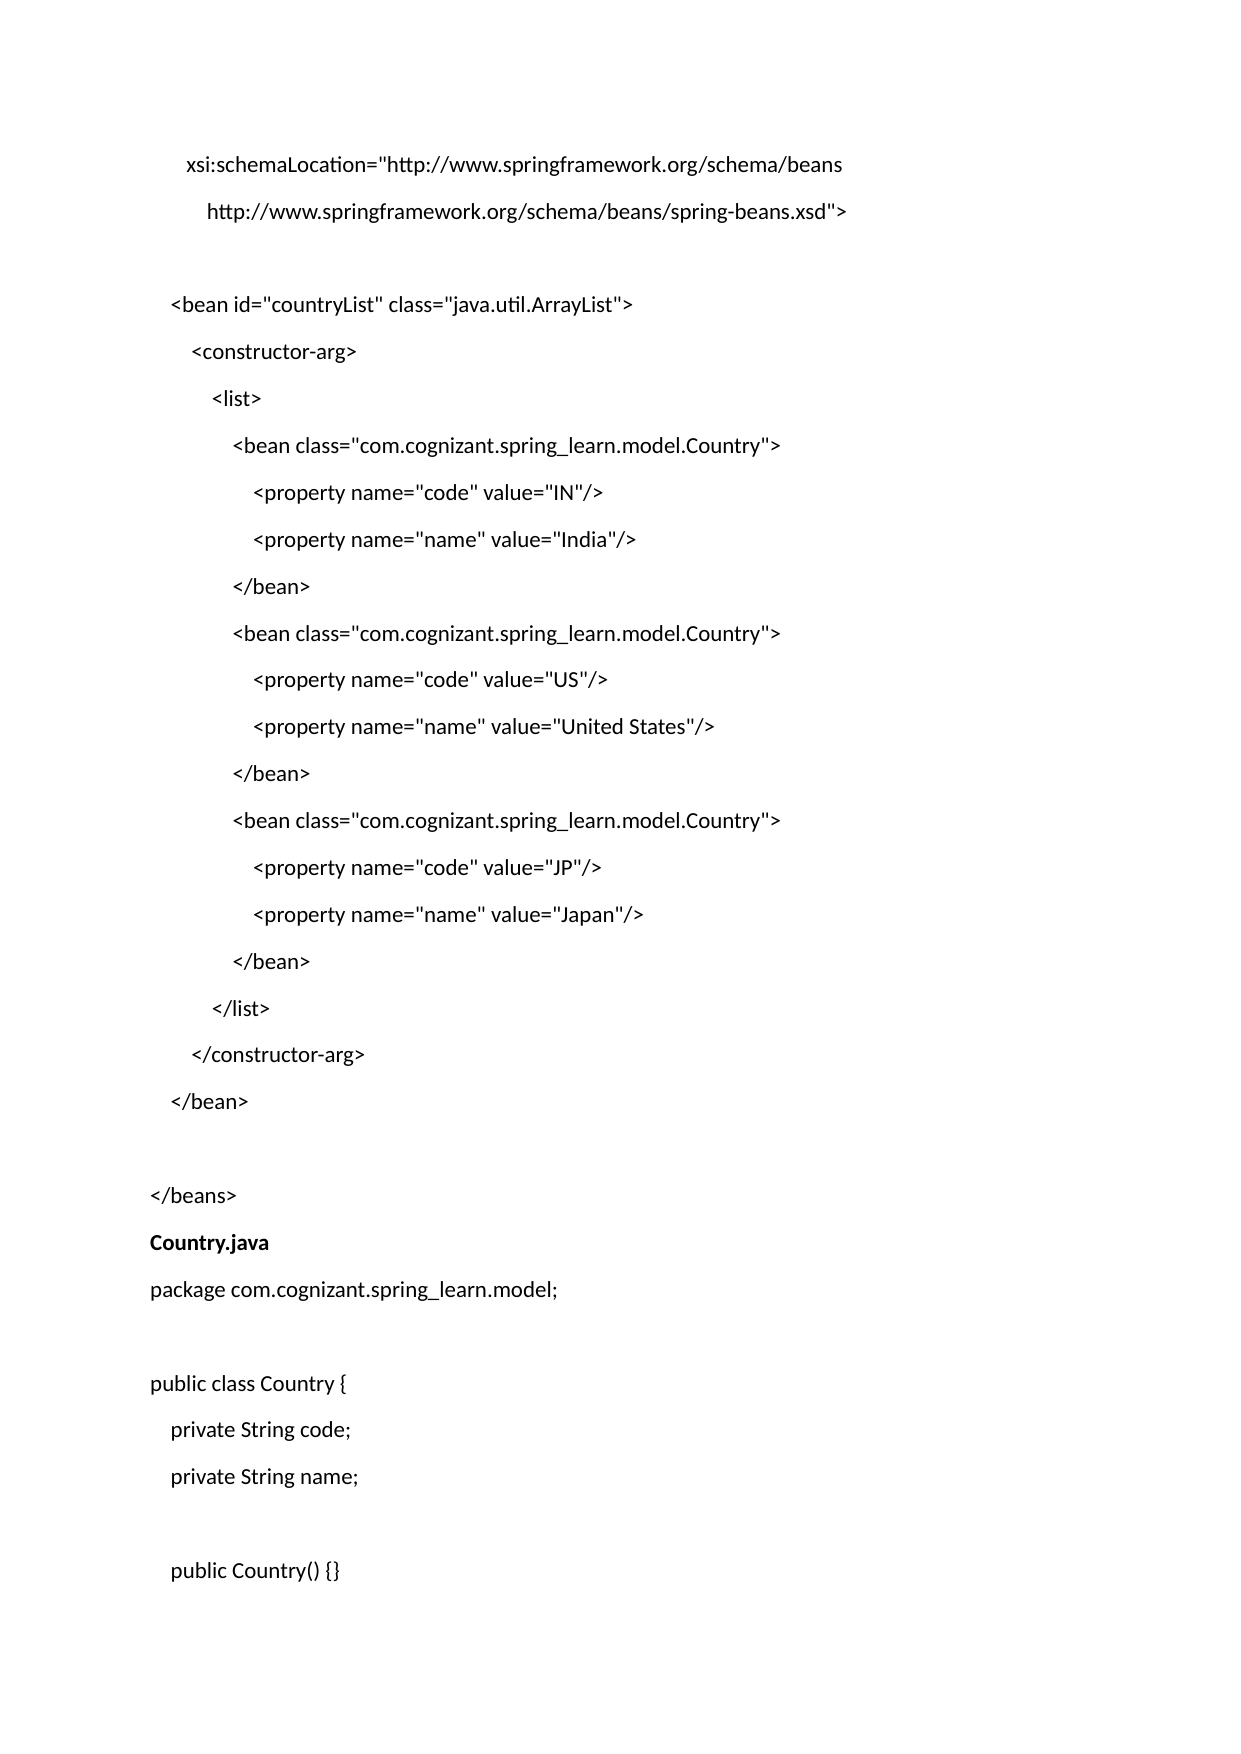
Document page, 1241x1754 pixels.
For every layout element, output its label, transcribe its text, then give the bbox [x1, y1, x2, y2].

text public class Country { [150, 1369, 1090, 1397]
text package com.cognizant.spring_learn.model; [150, 1275, 1090, 1303]
text <bean class="com.cognizant.spring_learn.model.Country"> [150, 619, 1090, 647]
text <property name="code" value="IN"/> [150, 478, 1090, 506]
text </list> [150, 994, 1090, 1022]
text <bean class="com.cognizant.spring_learn.model.Country"> [150, 431, 1090, 459]
text </bean> [150, 759, 1090, 787]
text <property name="name" value="India"/> [150, 525, 1090, 553]
text </constructor-arg> [150, 1041, 1090, 1069]
text <property name="code" value="JP"/> [150, 853, 1090, 881]
text <property name="name" value="United States"/> [150, 712, 1090, 741]
text <property name="code" value="US"/> [150, 666, 1090, 694]
text </bean> [150, 1087, 1090, 1116]
text http://www.springframework.org/schema/beans/spring-beans.xsd"> [150, 197, 1090, 225]
text private String code; [150, 1416, 1090, 1444]
text </bean> [150, 947, 1090, 975]
text <constructor-arg> [150, 337, 1090, 366]
text Country.java [150, 1228, 1090, 1256]
text xsi:schemaLocation="http://www.springframework.org/schema/beans [150, 150, 1090, 178]
text <list> [150, 384, 1090, 412]
text public Country() {} [150, 1556, 1090, 1584]
text private String name; [150, 1462, 1090, 1491]
text </bean> [150, 572, 1090, 600]
text <bean class="com.cognizant.spring_learn.model.Country"> [150, 806, 1090, 834]
text </beans> [150, 1181, 1090, 1209]
text <bean id="countryList" class="java.util.ArrayList"> [150, 291, 1090, 319]
text <property name="name" value="Japan"/> [150, 900, 1090, 928]
